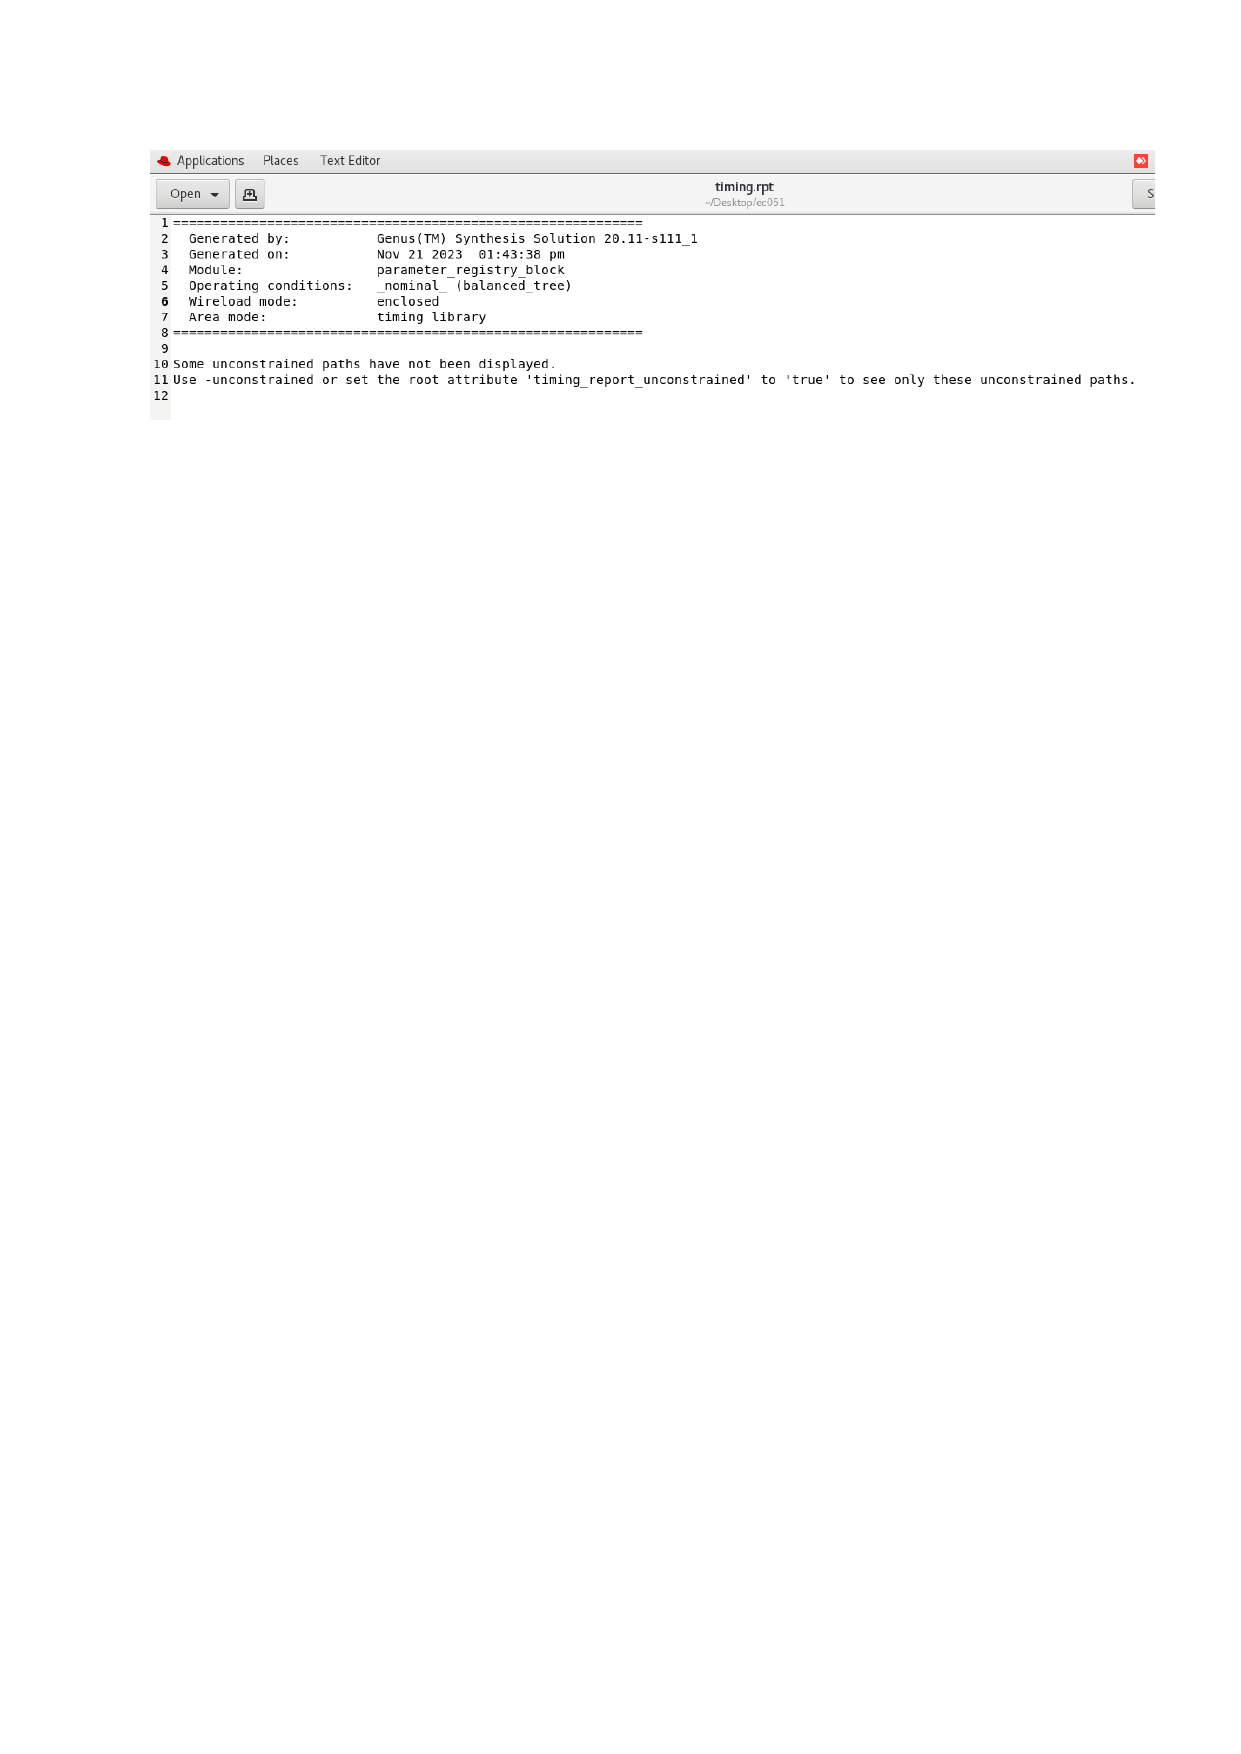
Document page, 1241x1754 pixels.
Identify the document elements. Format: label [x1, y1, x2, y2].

picture [150, 150, 1156, 420]
